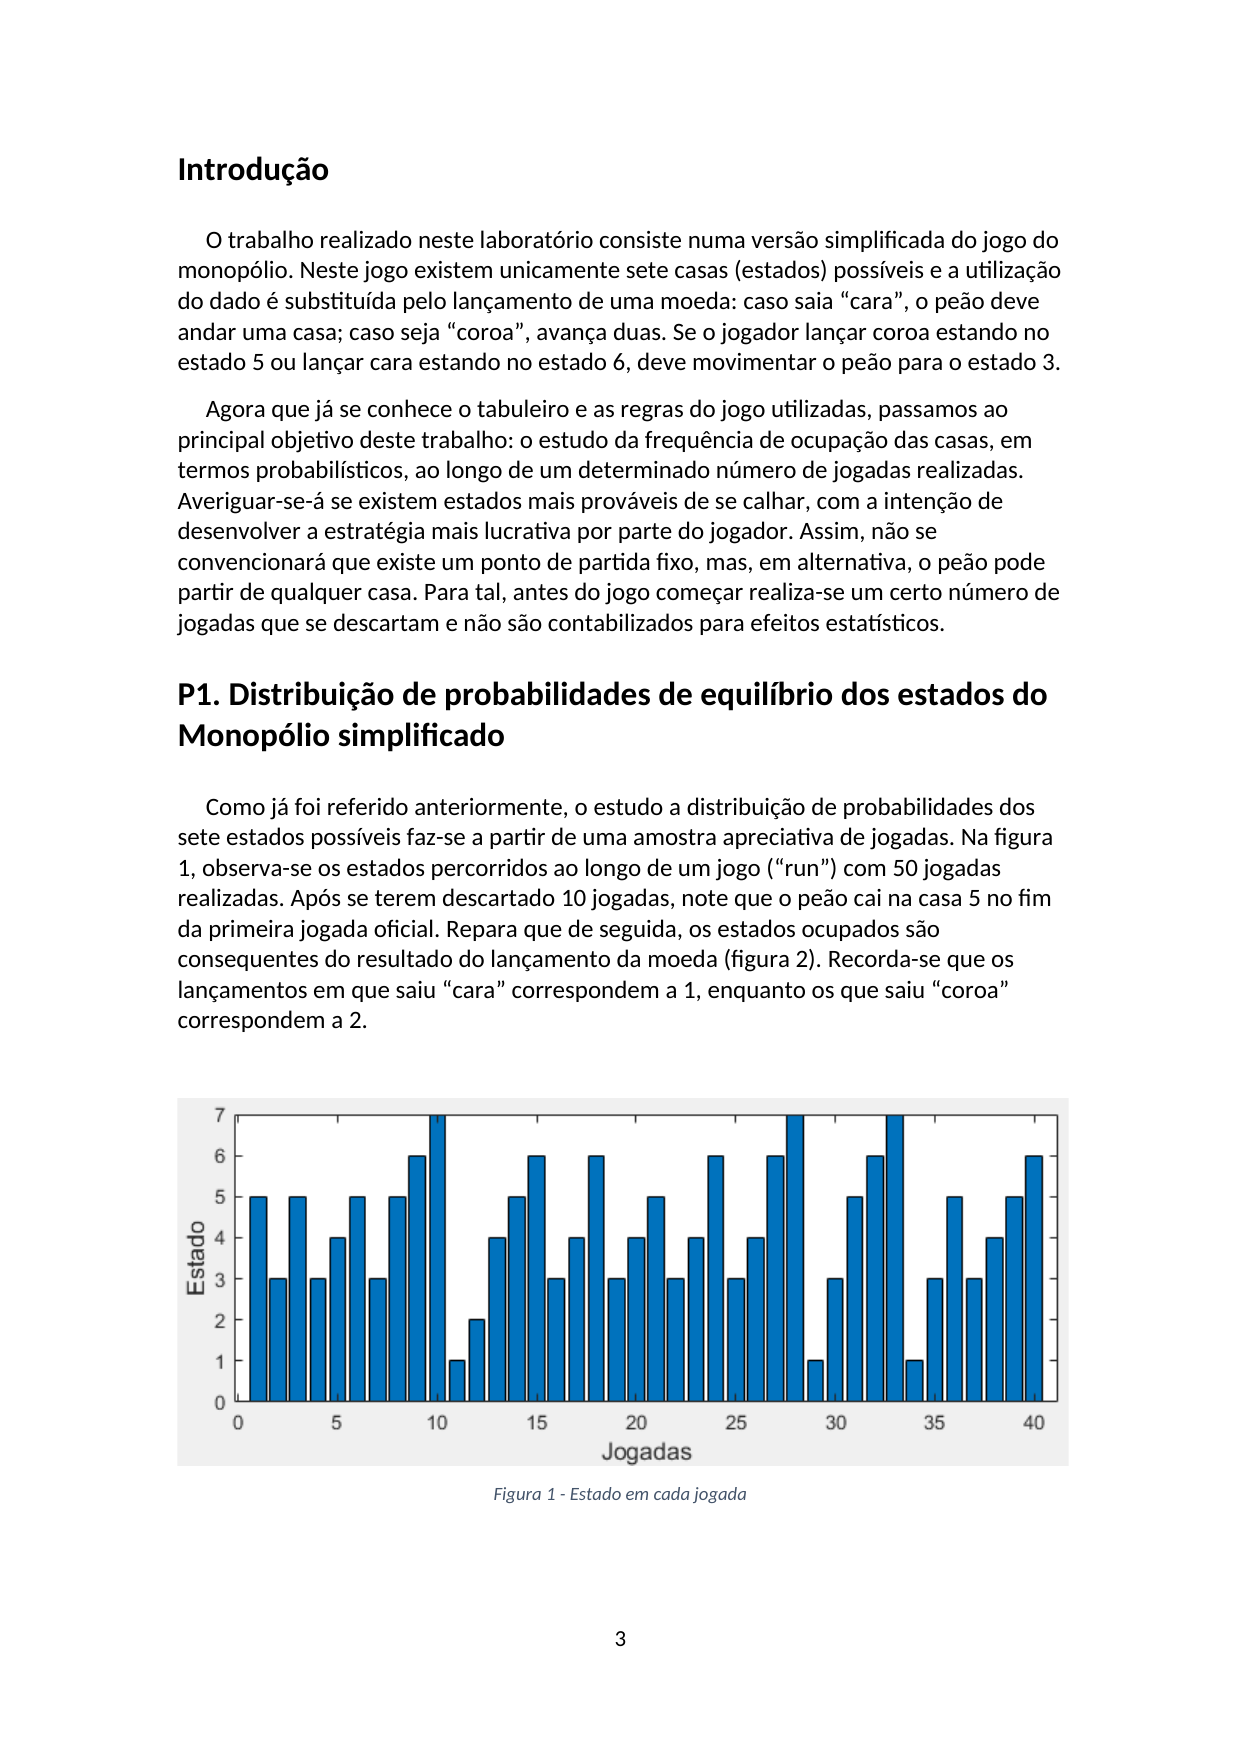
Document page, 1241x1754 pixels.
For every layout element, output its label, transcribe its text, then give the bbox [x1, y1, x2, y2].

text Introdução [177, 148, 1063, 188]
text P1. Distribuição de probabilidades de equilíbrio dos estados do Monopólio simplificado [177, 673, 1063, 755]
text Figura 1 - Estado em cada jogada [177, 1483, 1063, 1506]
text O trabalho realizado neste laboratório consiste numa versão simplificada do jogo do monopólio. Neste jogo existem unicamente sete casas (estados) possíveis e a utilização do dado é substituída pelo lançamento de uma moeda: caso saia “cara”, o peão deve andar uma casa; caso seja “coroa”, avança duas. Se o jogador lançar coroa estando no estado 5 ou lançar cara estando no estado 6, deve movimentar o peão para o estado 3. [177, 224, 1063, 377]
text Como já foi referido anteriormente, o estudo a distribuição de probabilidades dos sete estados possíveis faz-se a partir de uma amostra apreciativa de jogadas. Na figura 1, observa-se os estados percorridos ao longo de um jogo (“run”) com 50 jogadas realizadas. Após se terem descartado 10 jogadas, note que o peão cai na casa 5 no fim da primeira jogada oficial. Repara que de seguida, os estados ocupados são consequentes do resultado do lançamento da moeda (figura 2). Recorda-se que os lançamentos em que saiu “cara” correspondem a 1, enquanto os que saiu “coroa” correspondem a 2. [177, 791, 1063, 1035]
text Agora que já se conhece o tabuleiro e as regras do jogo utilizadas, passamos ao principal objetivo deste trabalho: o estudo da frequência de ocupação das casas, em termos probabilísticos, ao longo de um determinado número de jogadas realizadas. Averiguar-se-á se existem estados mais prováveis de se calhar, com a intenção de desenvolver a estratégia mais lucrativa por parte do jogador. Assim, não se convencionará que existe um ponto de partida fixo, mas, em alternativa, o peão pode partir de qualquer casa. Para tal, antes do jogo começar realiza-se um certo número de jogadas que se descartam e não são contabilizados para efeitos estatísticos. [177, 393, 1063, 638]
picture [177, 1098, 1069, 1466]
